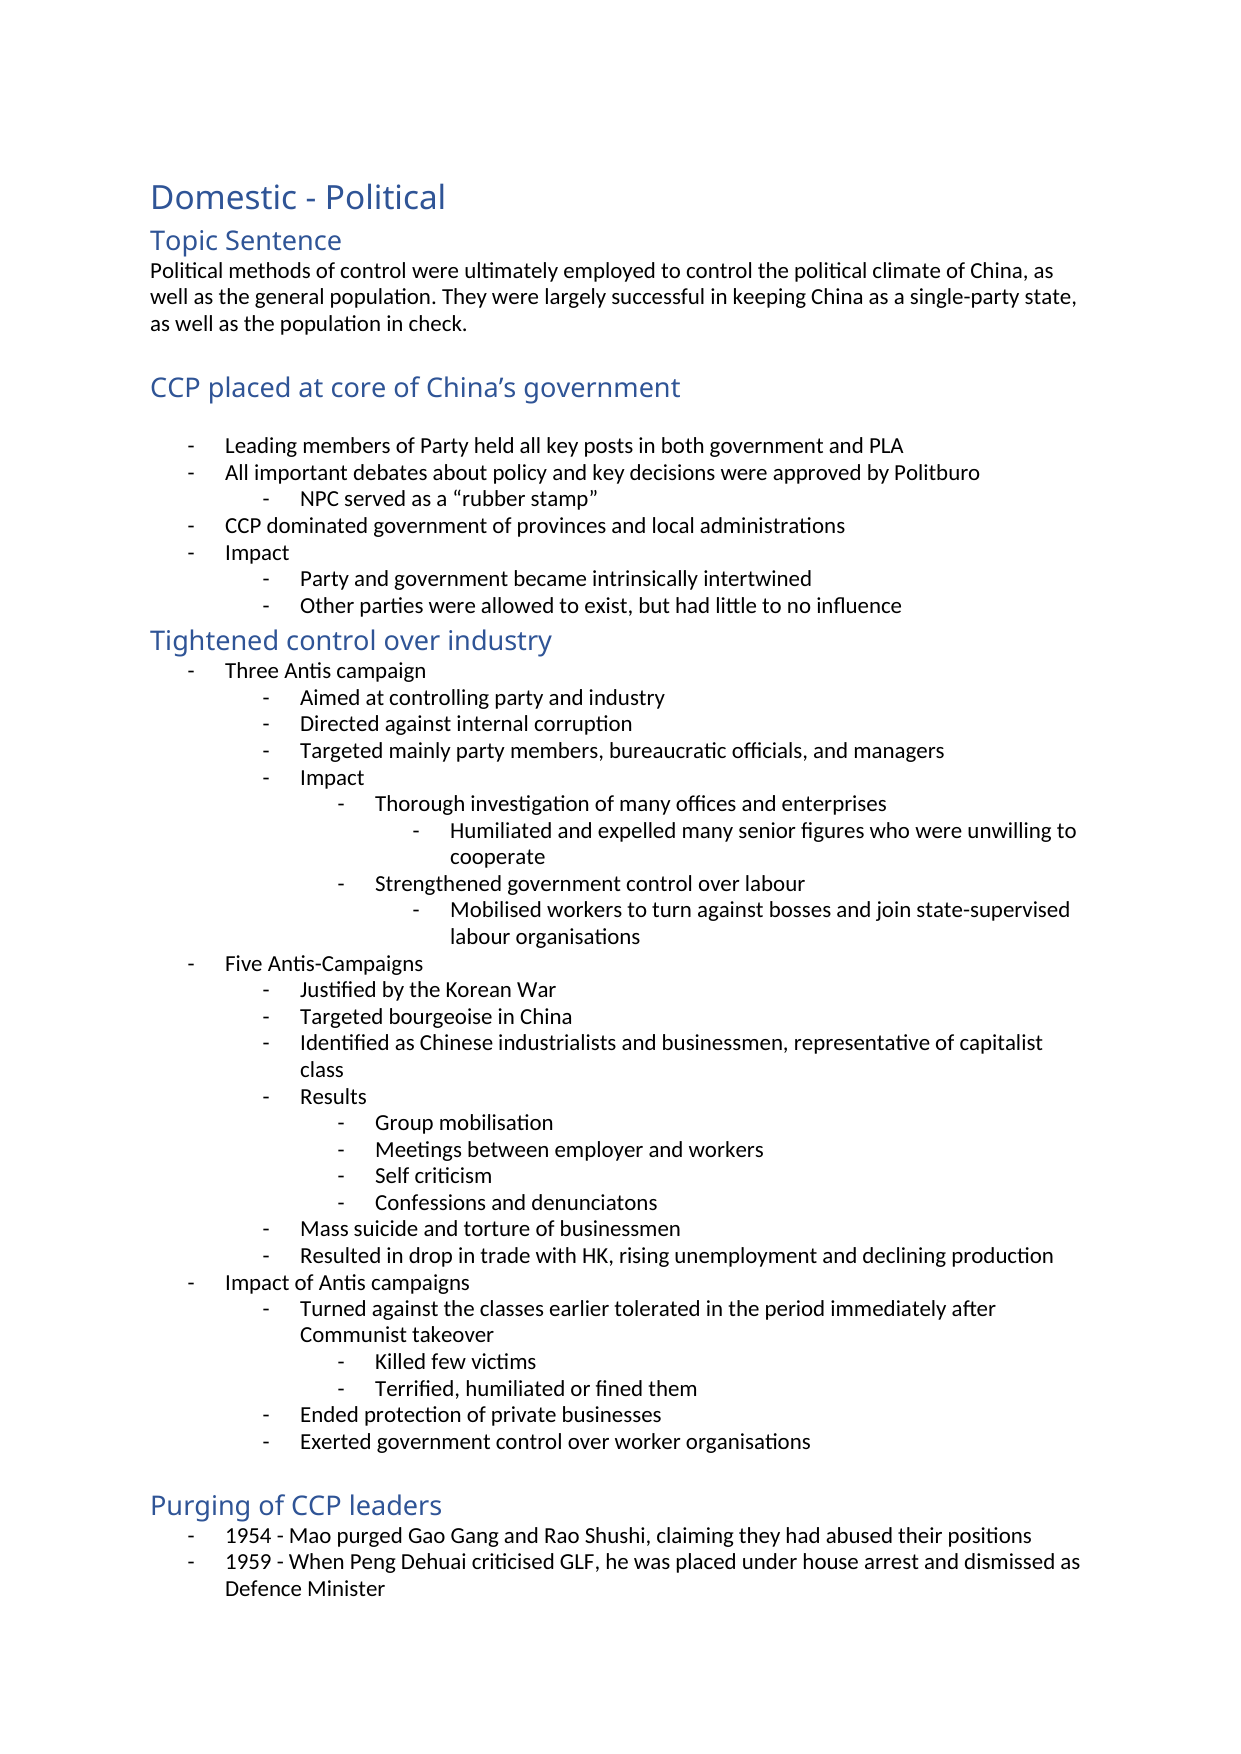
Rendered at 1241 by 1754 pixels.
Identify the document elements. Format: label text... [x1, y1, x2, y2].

list Resulted in drop in trade with HK, rising unemployment and declining production [262, 1242, 1085, 1269]
subtitle CCP placed at core of China’s government [150, 369, 1085, 404]
list Leading members of Party held all key posts in both government and PLA [187, 432, 1085, 459]
list Impact [262, 764, 1085, 790]
list Five Antis-Campaigns [187, 950, 1085, 976]
list All important debates about policy and key decisions were approved by Politburo [187, 459, 1085, 486]
list Directed against internal corruption [262, 711, 1085, 737]
list Confessions and denunciatons [337, 1189, 1085, 1216]
list Mobilised workers to turn against bosses and join state-supervised labour organisations [412, 897, 1085, 950]
subtitle Topic Sentence [150, 222, 1085, 257]
list Humiliated and expelled many senior figures who were unwilling to cooperate [412, 817, 1085, 870]
subtitle Purging of CCP leaders [150, 1487, 1085, 1522]
list 1959 - When Peng Dehuai criticised GLF, he was placed under house arrest and dismissed as Defence Minister [187, 1548, 1085, 1602]
list Impact of Antis campaigns [187, 1269, 1085, 1295]
list 1954 - Mao purged Gao Gang and Rao Shushi, claiming they had abused their positions [187, 1522, 1085, 1548]
list Targeted bourgeoise in China [262, 1003, 1085, 1029]
subtitle Tightened control over industry [150, 622, 1085, 657]
list CCP dominated government of provinces and local administrations [187, 512, 1085, 539]
list Strengthened government control over labour [337, 870, 1085, 897]
list Meetings between employer and workers [337, 1136, 1085, 1162]
list Aimed at controlling party and industry [262, 684, 1085, 711]
list Other parties were allowed to exist, but had little to no influence [262, 592, 1085, 618]
list Self criticism [337, 1162, 1085, 1189]
list Terrified, humiliated or fined them [337, 1375, 1085, 1402]
list Identified as Chinese industrialists and businessmen, representative of capitalist class [262, 1029, 1085, 1083]
list Three Antis campaign [187, 657, 1085, 684]
list Results [262, 1083, 1085, 1109]
list Exerted government control over worker organisations [262, 1428, 1085, 1455]
list Targeted mainly party members, bureaucratic officials, and managers [262, 737, 1085, 764]
list Impact [187, 539, 1085, 565]
list Party and government became intrinsically intertwined [262, 565, 1085, 592]
list Killed few victims [337, 1348, 1085, 1375]
list Mass suicide and torture of businessmen [262, 1216, 1085, 1242]
subtitle Domestic - Political [150, 175, 1085, 218]
list Thorough investigation of many offices and enterprises [337, 790, 1085, 817]
text Political methods of control were ultimately employed to control the political climate of China, as well as the general population. They were largely successful in keeping China as a single-party state, as well as the population in check. [150, 257, 1085, 337]
list Group mobilisation [337, 1109, 1085, 1136]
list Turned against the classes earlier tolerated in the period immediately after Communist takeover [262, 1295, 1085, 1348]
list NPC served as a “rubber stamp” [262, 486, 1085, 512]
list Justified by the Korean War [262, 976, 1085, 1003]
list Ended protection of private businesses [262, 1402, 1085, 1428]
